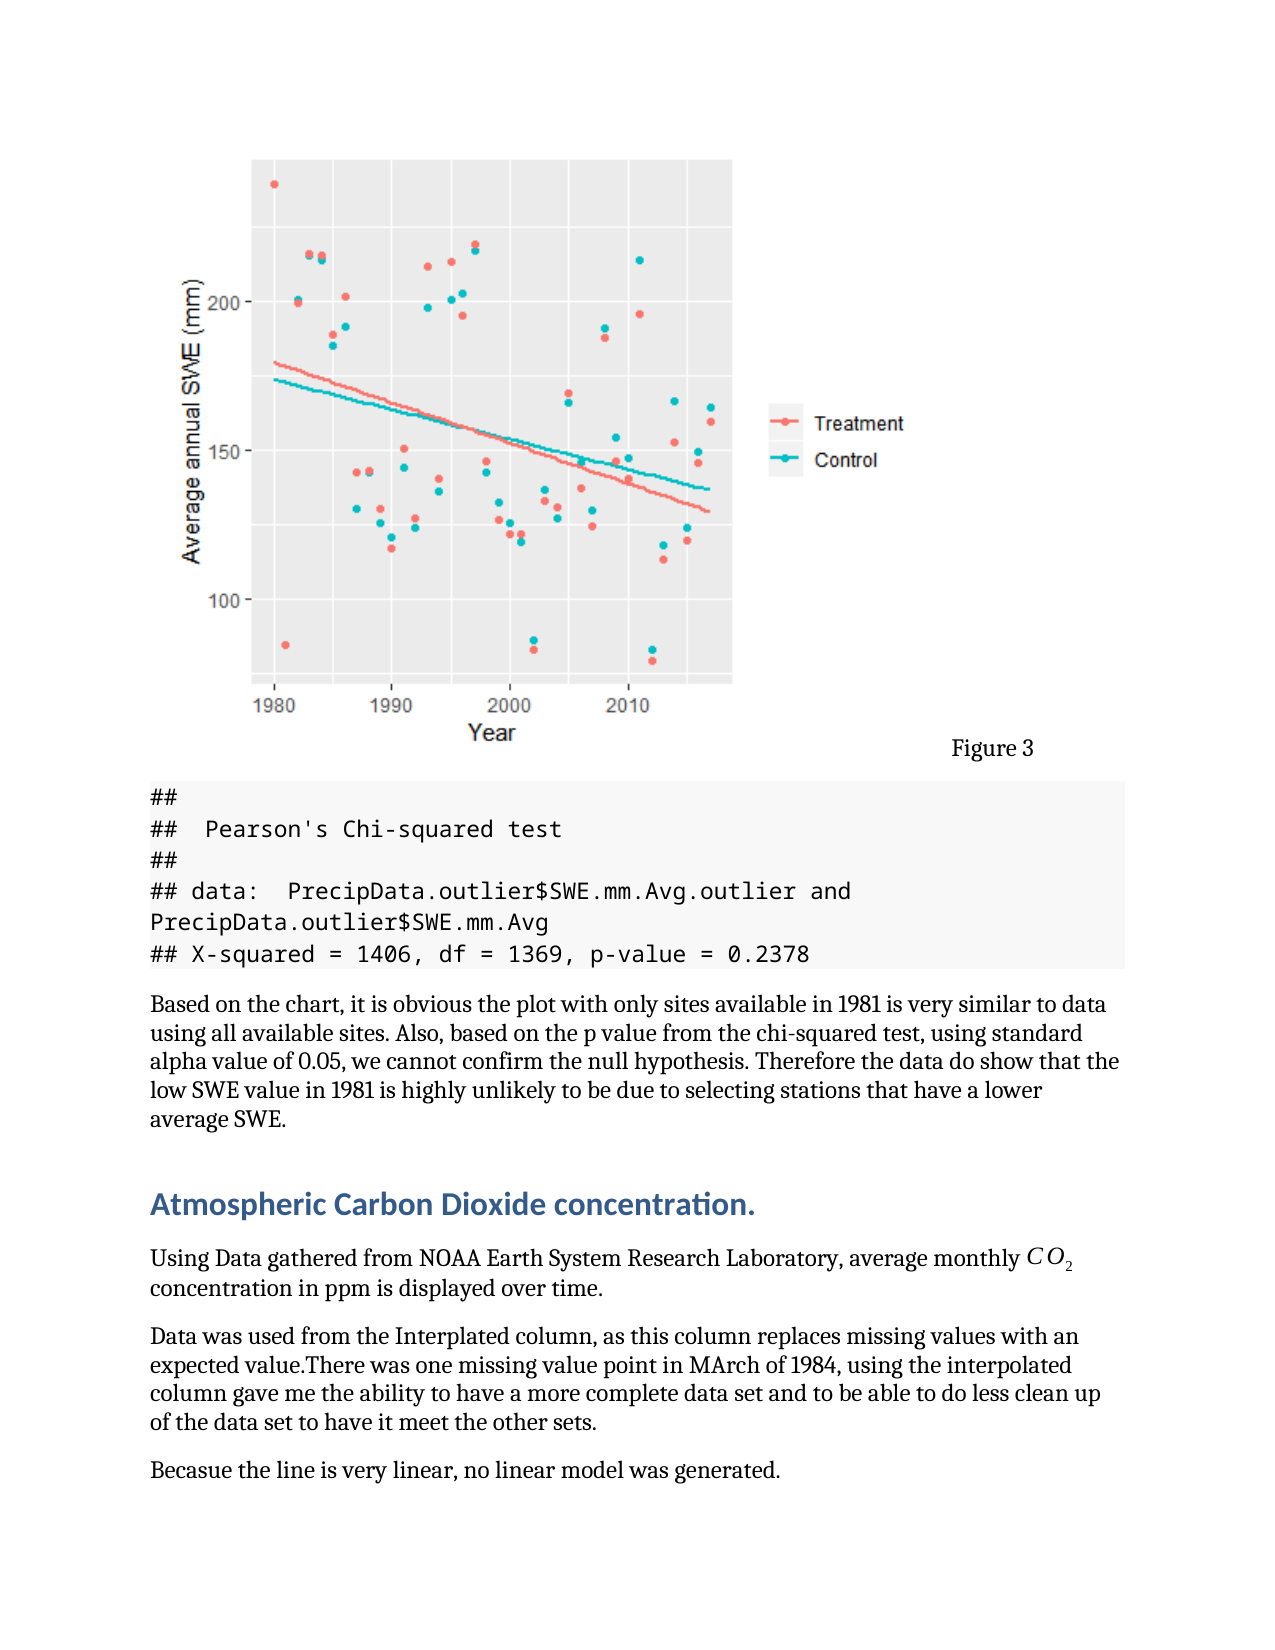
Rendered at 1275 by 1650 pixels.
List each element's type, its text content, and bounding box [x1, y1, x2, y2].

text Based on the chart, it is obvious the plot with only sites available in 1981 is very similar to data using all available sites. Also, based on the p value from the chi-squared test, using standard alpha value of 0.05, we cannot confirm the null hypothesis. Therefore the data do show that the low SWE value in 1981 is highly unlikely to be due to selecting stations that have a lower average SWE. [150, 990, 1125, 1133]
text Using Data gathered from NOAA Earth System Research Laboratory, average monthly concentration in ppm is displayed over time. [150, 1243, 1125, 1303]
text Data was used from the Interplated column, as this column replaces missing values with an expected value.There was one missing value point in MArch of 1984, using the interpolated column gave me the ability to have a more complete data set and to be able to do less clean up of the data set to have it meet the other sets. [150, 1322, 1125, 1437]
text Becasue the line is very linear, no linear model was generated. [150, 1456, 1125, 1484]
picture [168, 150, 927, 757]
subtitle Atmospheric Carbon Dioxide concentration. [150, 1183, 1125, 1224]
text ## ## Pearson's Chi-squared test ## ## data: PrecipData.outlier$SWE.mm.Avg.outlier and PrecipData.outlier$SWE.mm.Avg ## X-squared = 1406, df = 1369, p-value = 0.2378 [150, 781, 1125, 969]
